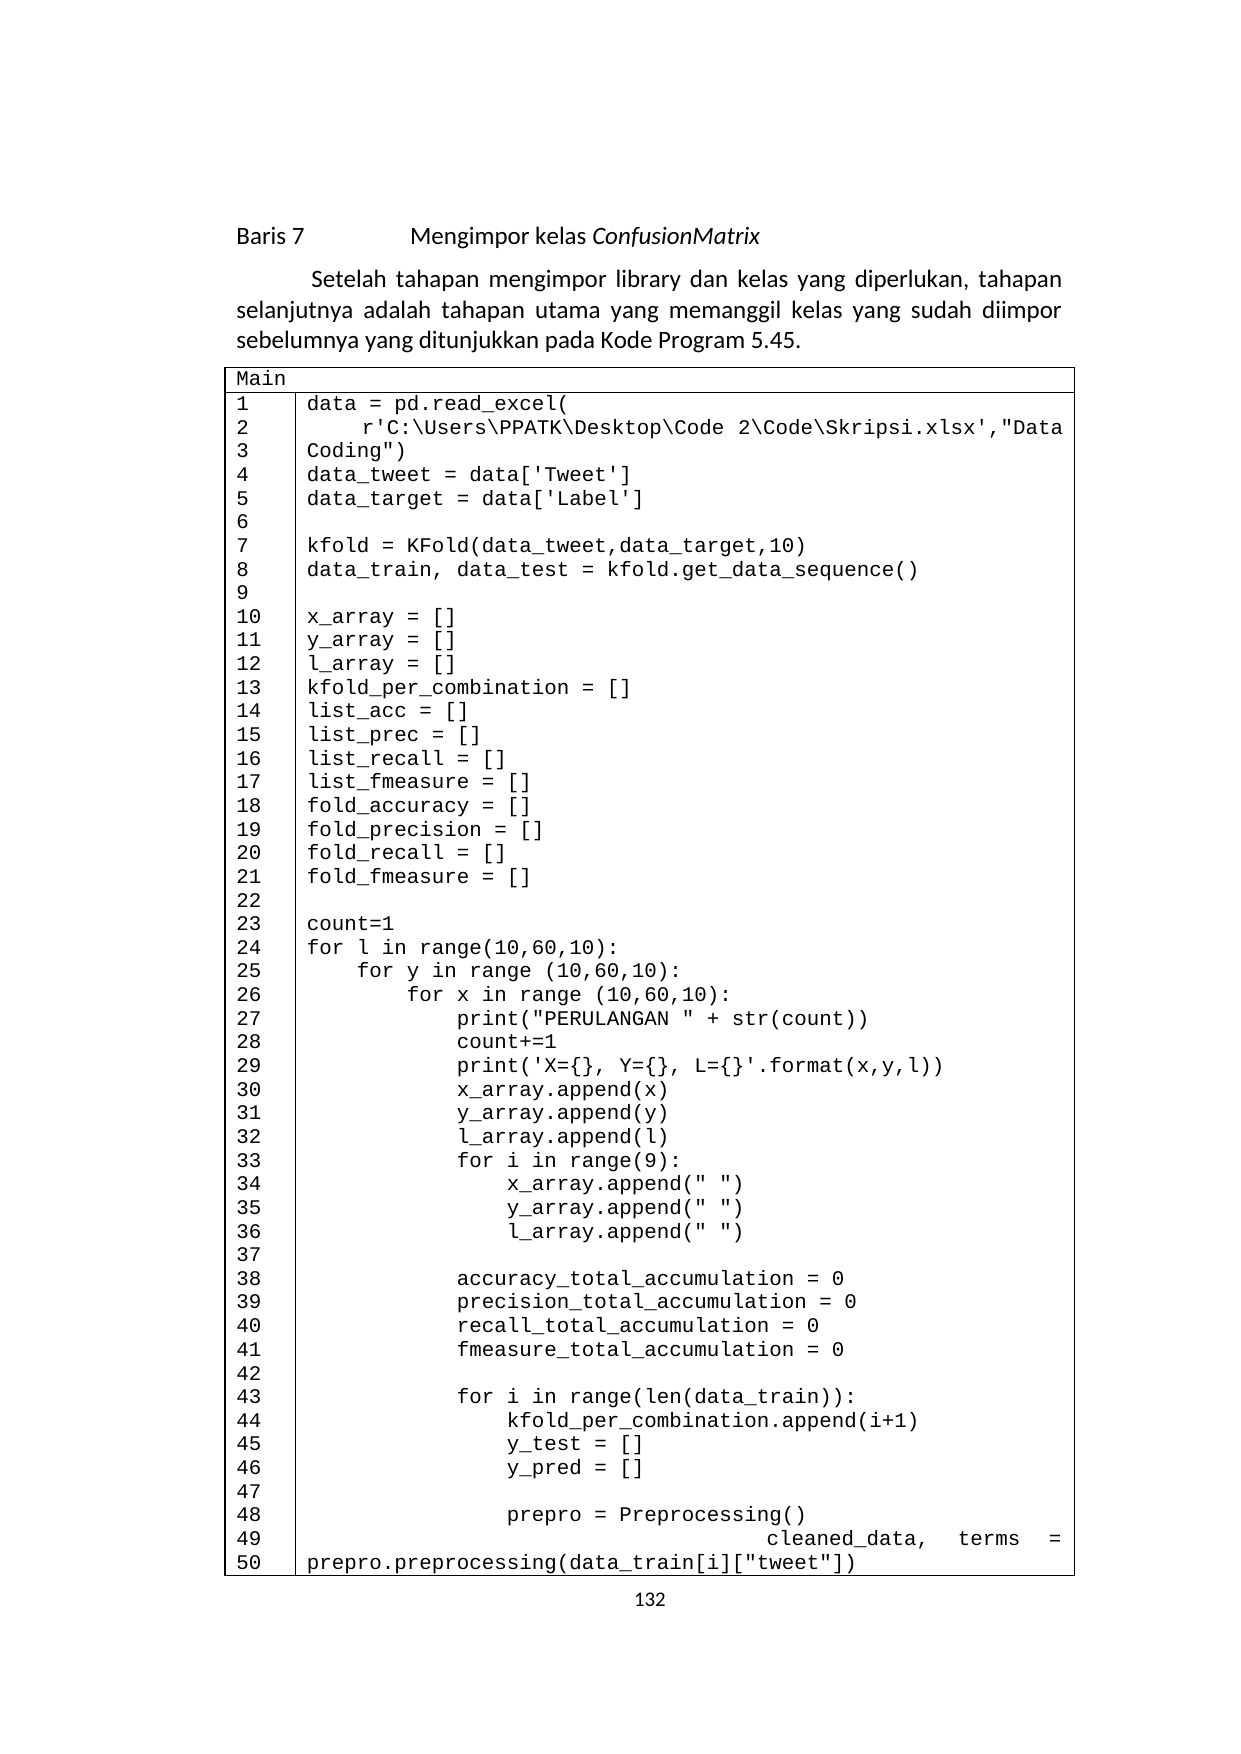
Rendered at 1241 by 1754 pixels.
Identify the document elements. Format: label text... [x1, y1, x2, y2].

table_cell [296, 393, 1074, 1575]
text Setelah tahapan mengimpor library dan kelas yang diperlukan, tahapan selanjutnya adalah tahapan utama yang memanggil kelas yang sudah diimpor sebelumnya yang ditunjukkan pada Kode Program 5.45. [236, 263, 1063, 355]
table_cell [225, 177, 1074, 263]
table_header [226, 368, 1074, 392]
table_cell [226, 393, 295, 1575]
